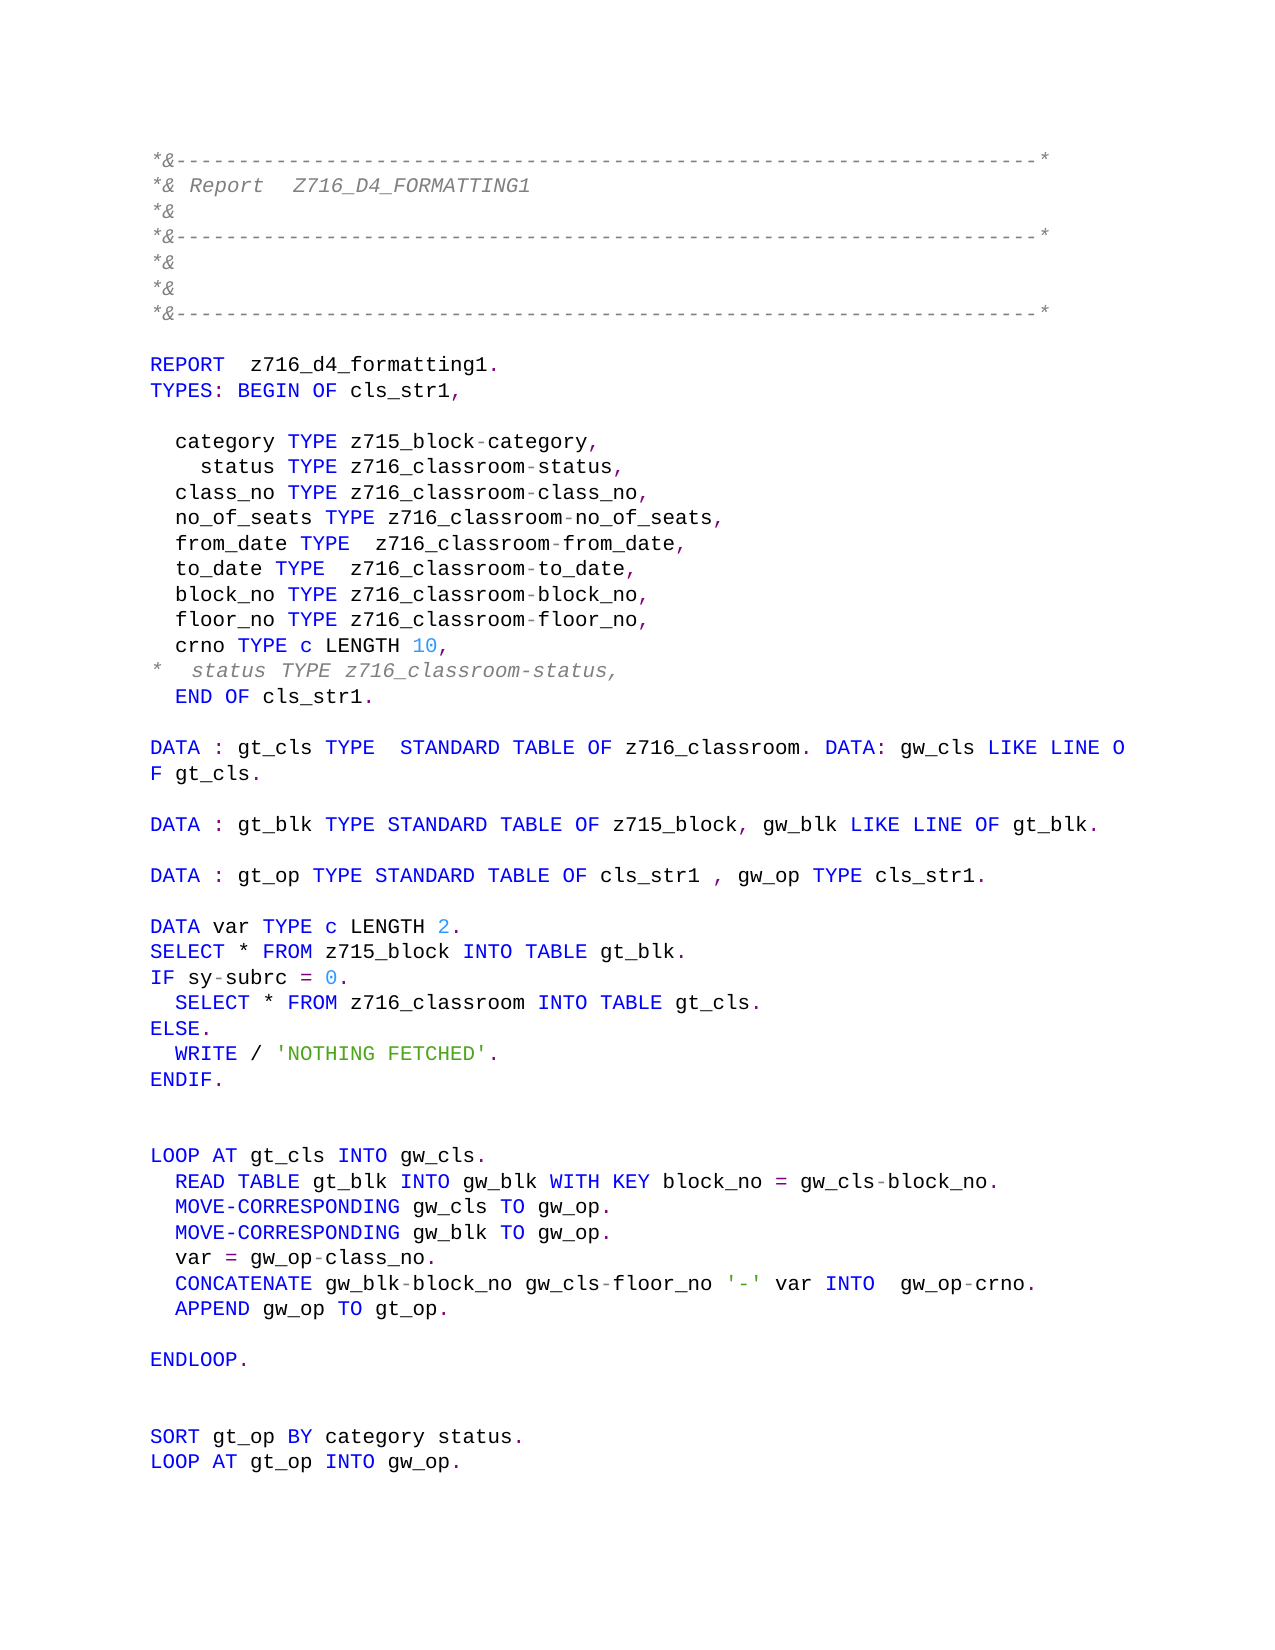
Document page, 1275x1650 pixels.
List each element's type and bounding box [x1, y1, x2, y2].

text [150, 150, 1125, 1475]
